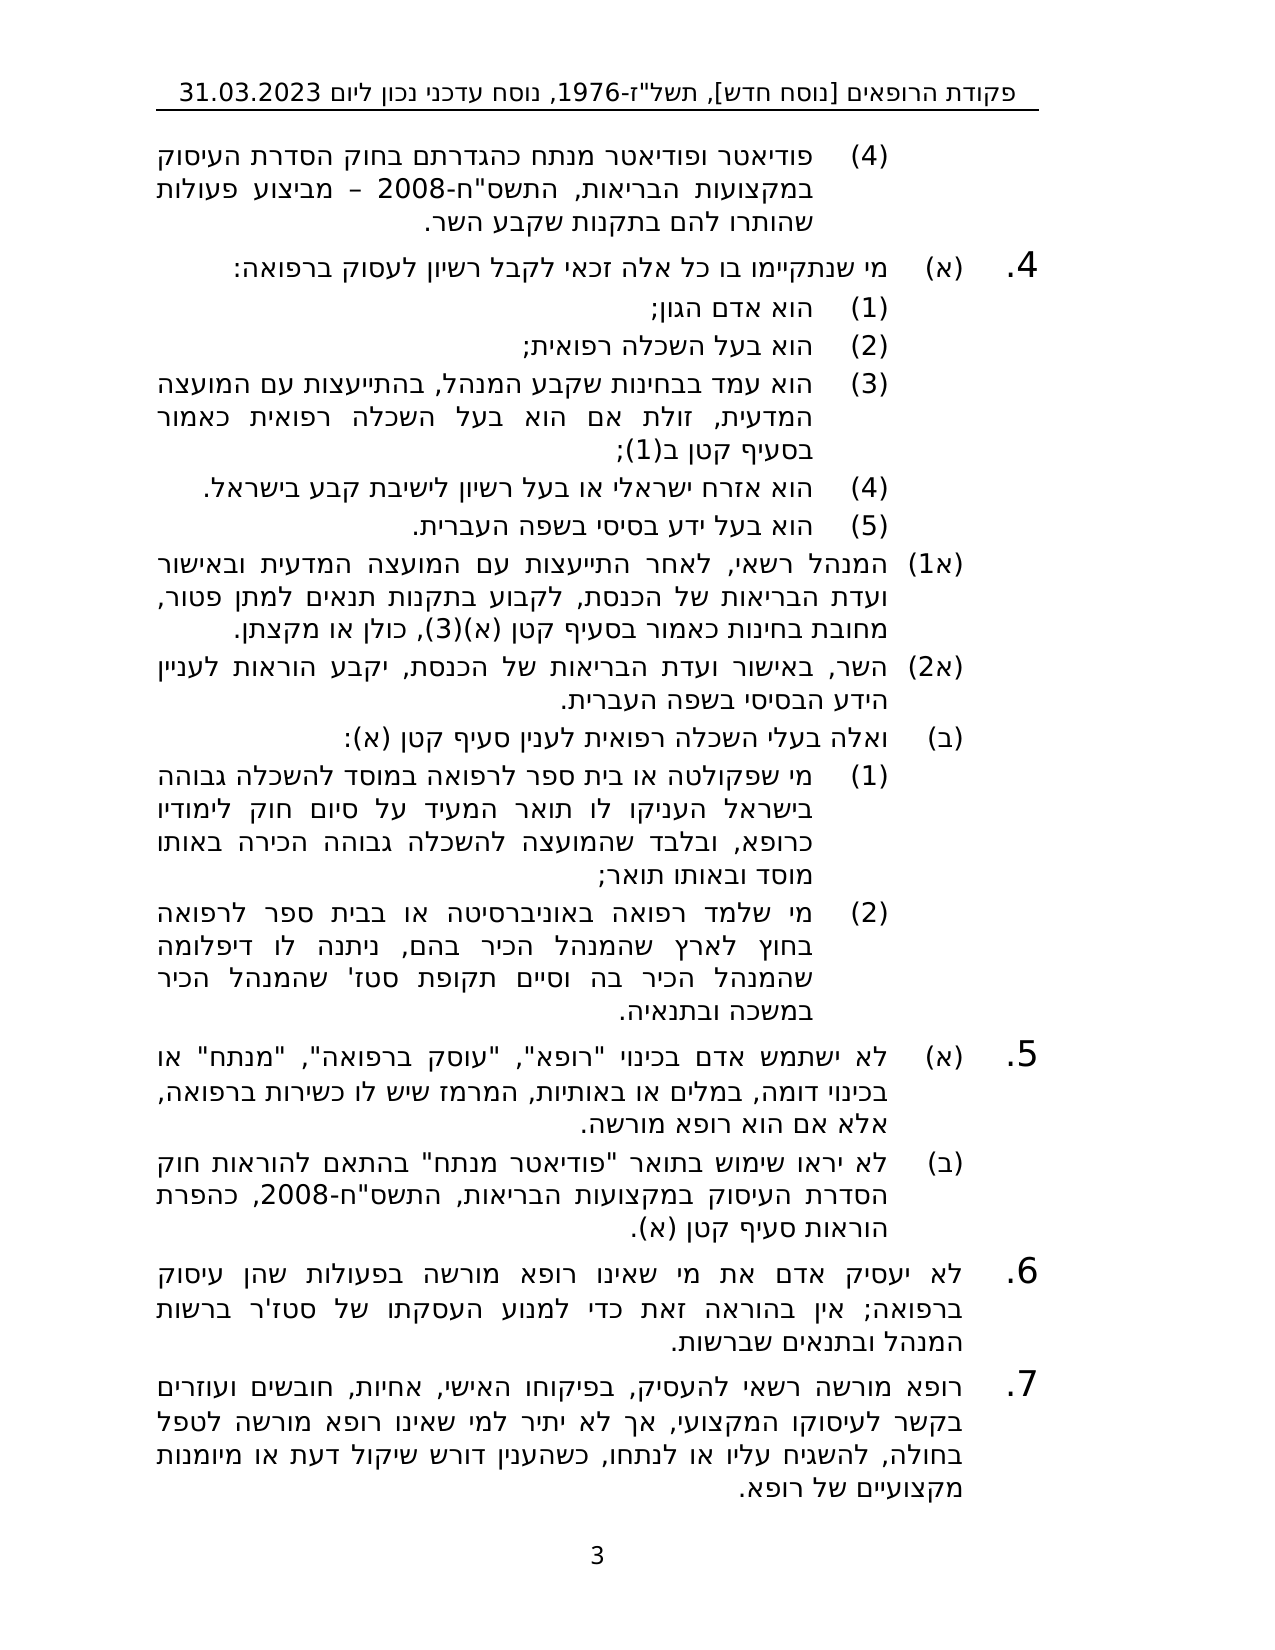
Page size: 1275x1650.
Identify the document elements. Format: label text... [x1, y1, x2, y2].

text (2) מי שלמד רפואה באוניברסיטה או בבית ספר לרפואה בחוץ לארץ שהמנהל הכיר בהם, ניתנה לו דיפלומה שהמנהל הכיר בה וסיים תקופת סטז' שהמנהל הכיר במשכה ובתנאיה. [156, 903, 889, 1033]
text (ב) לא יראו שימוש בתואר "פודיאטר מנתח" בהתאם להוראות חוק הסדרת העיסוק במקצועות הבריאות, התשס"ח-2008, כהפרת הוראות סעיף קטן (א). [156, 1153, 964, 1250]
text (א1) המנהל רשאי, לאחר התייעצות עם המועצה המדעית ובאישור ועדת הבריאות של הכנסת, לקבוע בתקנות תנאים למתן פטור, מחובת בחינות כאמור בסעיף קטן (א)(3), כולן או מקצתן. [156, 554, 964, 651]
text (ב) ואלה בעלי השכלה רפואית לענין סעיף קטן (א): [156, 729, 964, 760]
text 6. לא יעסיק אדם את מי שאינו רופא מורשה בפעולות שהן עיסוק ברפואה; אין בהוראה זאת כדי למנוע העסקתו של סטז'ר ברשות המנהל ובתנאים שברשות. [156, 1257, 1039, 1363]
text (א2) השר, באישור ועדת הבריאות של הכנסת, יקבע הוראות לעניין הידע הבסיסי בשפה העברית. [156, 658, 964, 722]
text (4) פודיאטר ופודיאטר מנתח כהגדרתם בחוק הסדרת העיסוק במקצועות הבריאות, התשס"ח-2008 – מביצוע פעולות שהותרו להם בתקנות שקבע השר. [156, 147, 889, 244]
text (2) הוא בעל השכלה רפואית; [156, 336, 889, 368]
text 7. רופא מורשה רשאי להעסיק, בפיקוחו האישי, אחיות, חובשים ועוזרים בקשר לעיסוקו המקצועי, אך לא יתיר למי שאינו רופא מורשה לטפל בחולה, להשגיח עליו או לנתחו, כשהענין דורש שיקול דעת או מיומנות מקצועיים של רופא. [156, 1370, 1039, 1509]
text 5. (א) לא ישתמש אדם בכינוי "רופא", "עוסק ברפואה", "מנתח" או בכינוי דומה, במלים או באותיות, המרמז שיש לו כשירות ברפואה, אלא אם הוא רופא מורשה. [156, 1039, 1039, 1146]
text 4. (א) מי שנתקיימו בו כל אלה זכאי לקבל רשיון לעסוק ברפואה: [156, 250, 1039, 292]
text (5) הוא בעל ידע בסיסי בשפה העברית. [156, 516, 889, 548]
text (1) מי שפקולטה או בית ספר לרפואה במוסד להשכלה גבוהה בישראל העניקו לו תואר המעיד על סיום חוק לימודיו כרופא, ובלבד שהמועצה להשכלה גבוהה הכירה באותו מוסד ובאותו תואר; [156, 767, 889, 897]
text (1) הוא אדם הגון; [156, 298, 889, 330]
text (3) הוא עמד בבחינות שקבע המנהל, בהתייעצות עם המועצה המדעית, זולת אם הוא בעל השכלה רפואית כאמור בסעיף קטן ב(1); [156, 374, 889, 472]
text (4) הוא אזרח ישראלי או בעל רשיון לישיבת קבע בישראל. [156, 478, 889, 510]
